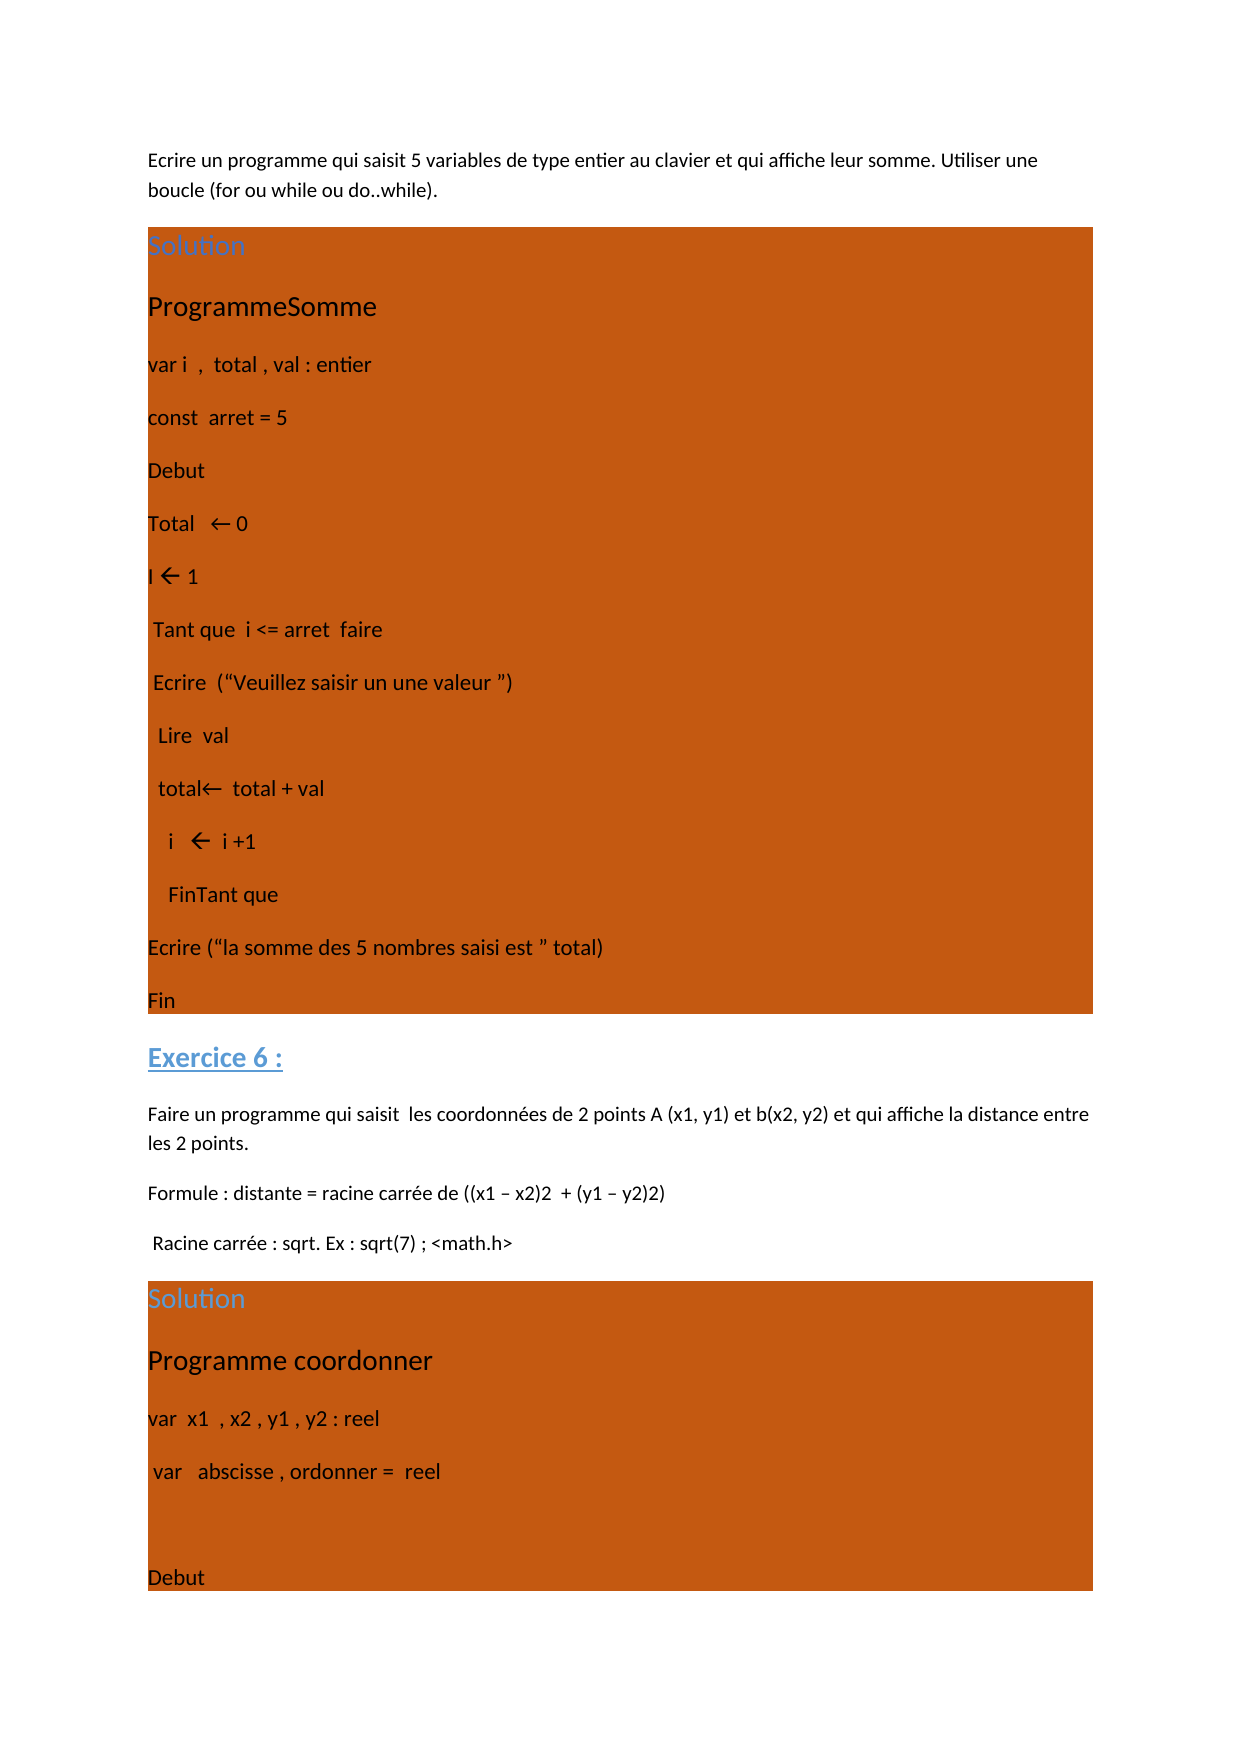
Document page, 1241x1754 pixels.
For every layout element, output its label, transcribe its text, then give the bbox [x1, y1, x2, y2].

text var x1 , x2 , y1 , y2 : reel [148, 1404, 1093, 1432]
text Lire val [148, 721, 1093, 749]
text var abscisse , ordonner = reel [148, 1457, 1093, 1485]
text Fin [148, 987, 1093, 1014]
text Ecrire (“Veuillez saisir un une valeur ”) [148, 668, 1093, 696]
text ProgrammeSomme [148, 288, 1093, 324]
text Debut [148, 1563, 1093, 1591]
text Tant que i <= arret faire [148, 615, 1093, 643]
text Faire un programme qui saisit les coordonnées de 2 points A (x1, y1) et b(x2, y2) et qui affiche la distance entre les 2 points. [148, 1101, 1093, 1156]
text FinTant que [148, 881, 1093, 908]
text Ecrire (“la somme des 5 nombres saisi est ” total) [148, 933, 1093, 962]
text I 1 [148, 562, 1093, 590]
text Racine carrée : sqrt. Ex : sqrt(7) ; <math.h> [148, 1231, 1093, 1256]
text Programme coordonner [148, 1342, 1093, 1378]
text i i +1 [148, 827, 1093, 856]
text Solution [148, 1281, 1093, 1316]
text var i , total , val : entier [148, 350, 1093, 378]
text Debut [148, 456, 1093, 484]
text total← total + val [148, 774, 1093, 802]
text Exercice 6 : [148, 1039, 1093, 1075]
text const arret = 5 [148, 403, 1093, 431]
text Solution [148, 227, 1093, 262]
text Formule : distante = racine carrée de ((x1 – x2)2 + (y1 – y2)2) [148, 1181, 1093, 1206]
text Ecrire un programme qui saisit 5 variables de type entier au clavier et qui affiche leur somme. Utiliser une boucle (for ou while ou do..while). [148, 148, 1093, 202]
text Total ← 0 [148, 509, 1093, 537]
